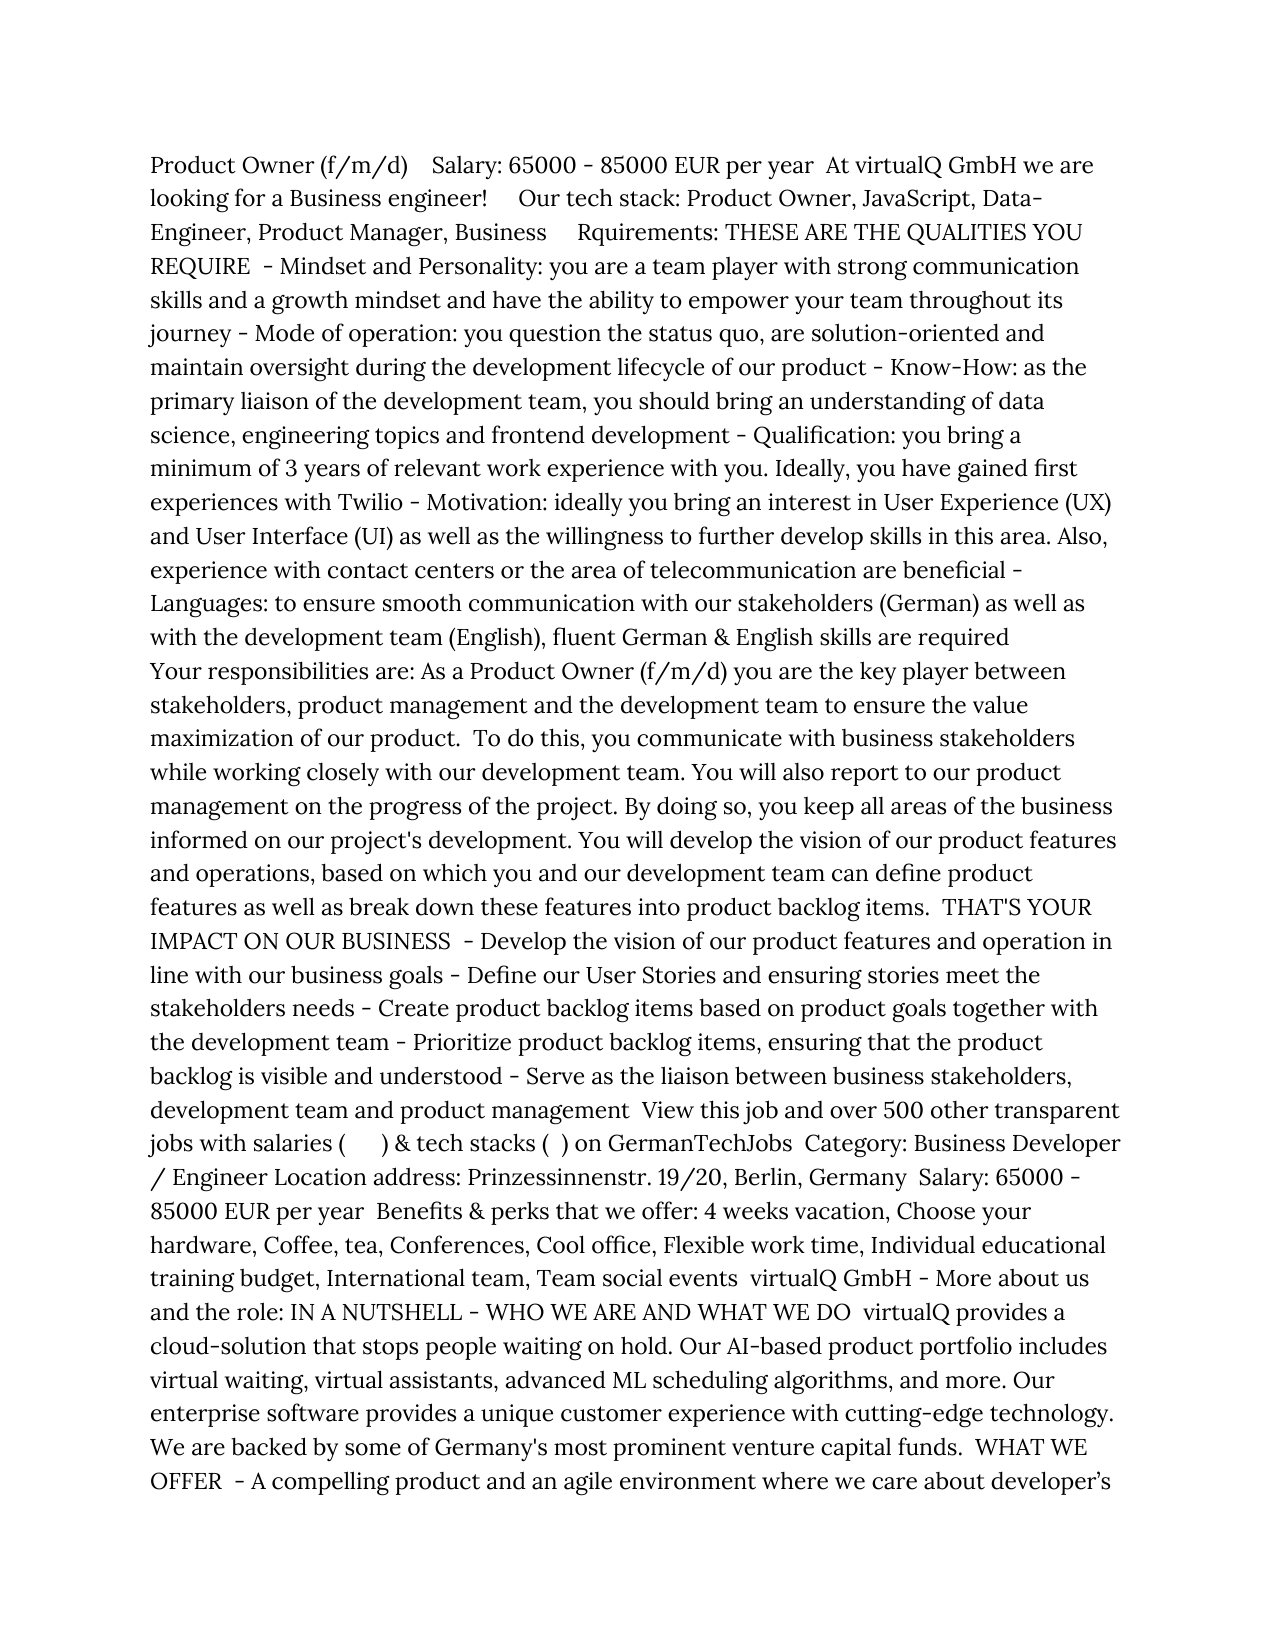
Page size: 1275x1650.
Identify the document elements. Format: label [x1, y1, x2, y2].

text [150, 150, 1125, 1496]
